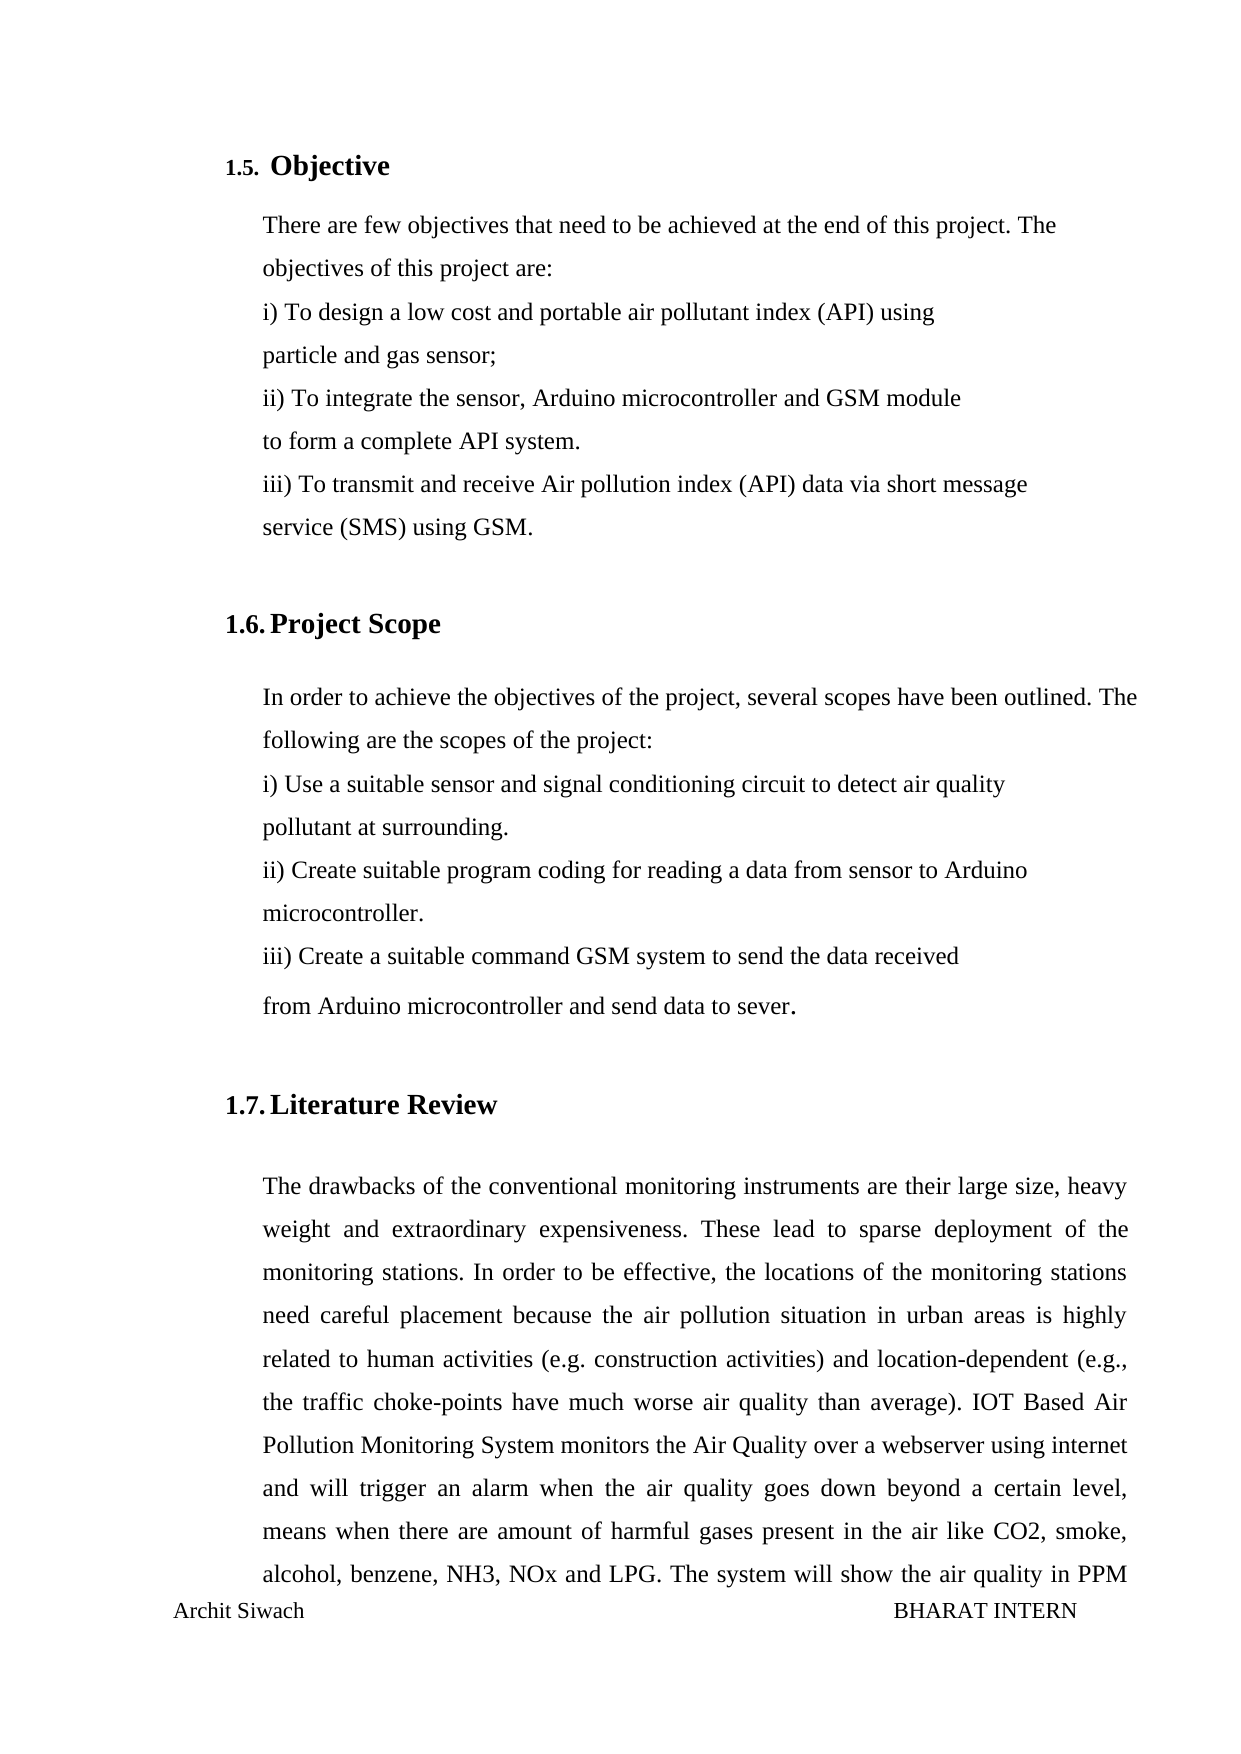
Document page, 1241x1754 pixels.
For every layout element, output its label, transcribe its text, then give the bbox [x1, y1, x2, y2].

text In order to achieve the objectives of the project, several scopes have been outlined. The following are the scopes of the project: [262, 682, 1173, 754]
list To integrate the sensor, Arduino microcontroller and GSM module to form a complete API system. [262, 383, 986, 455]
subtitle Objective [225, 148, 1173, 182]
subtitle Literature Review [225, 1087, 1173, 1121]
list Create a suitable command GSM system to send the data received from Arduino microcontroller and send data to sever. [262, 941, 1013, 1020]
list To design a low cost and portable air pollutant index (API) using particle and gas sensor; [262, 297, 1016, 368]
list Use a suitable sensor and signal conditioning circuit to detect air quality pollutant at surrounding. [262, 769, 1006, 841]
list Create suitable program coding for reading a data from sensor to Arduino microcontroller. [262, 855, 1028, 927]
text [262, 1171, 1128, 1588]
list To transmit and receive Air pollution index (API) data via short message service (SMS) using GSM. [262, 469, 1028, 541]
text There are few objectives that need to be achieved at the end of this project. The objectives of this project are: [262, 210, 1058, 282]
subtitle Project Scope [225, 606, 1173, 639]
